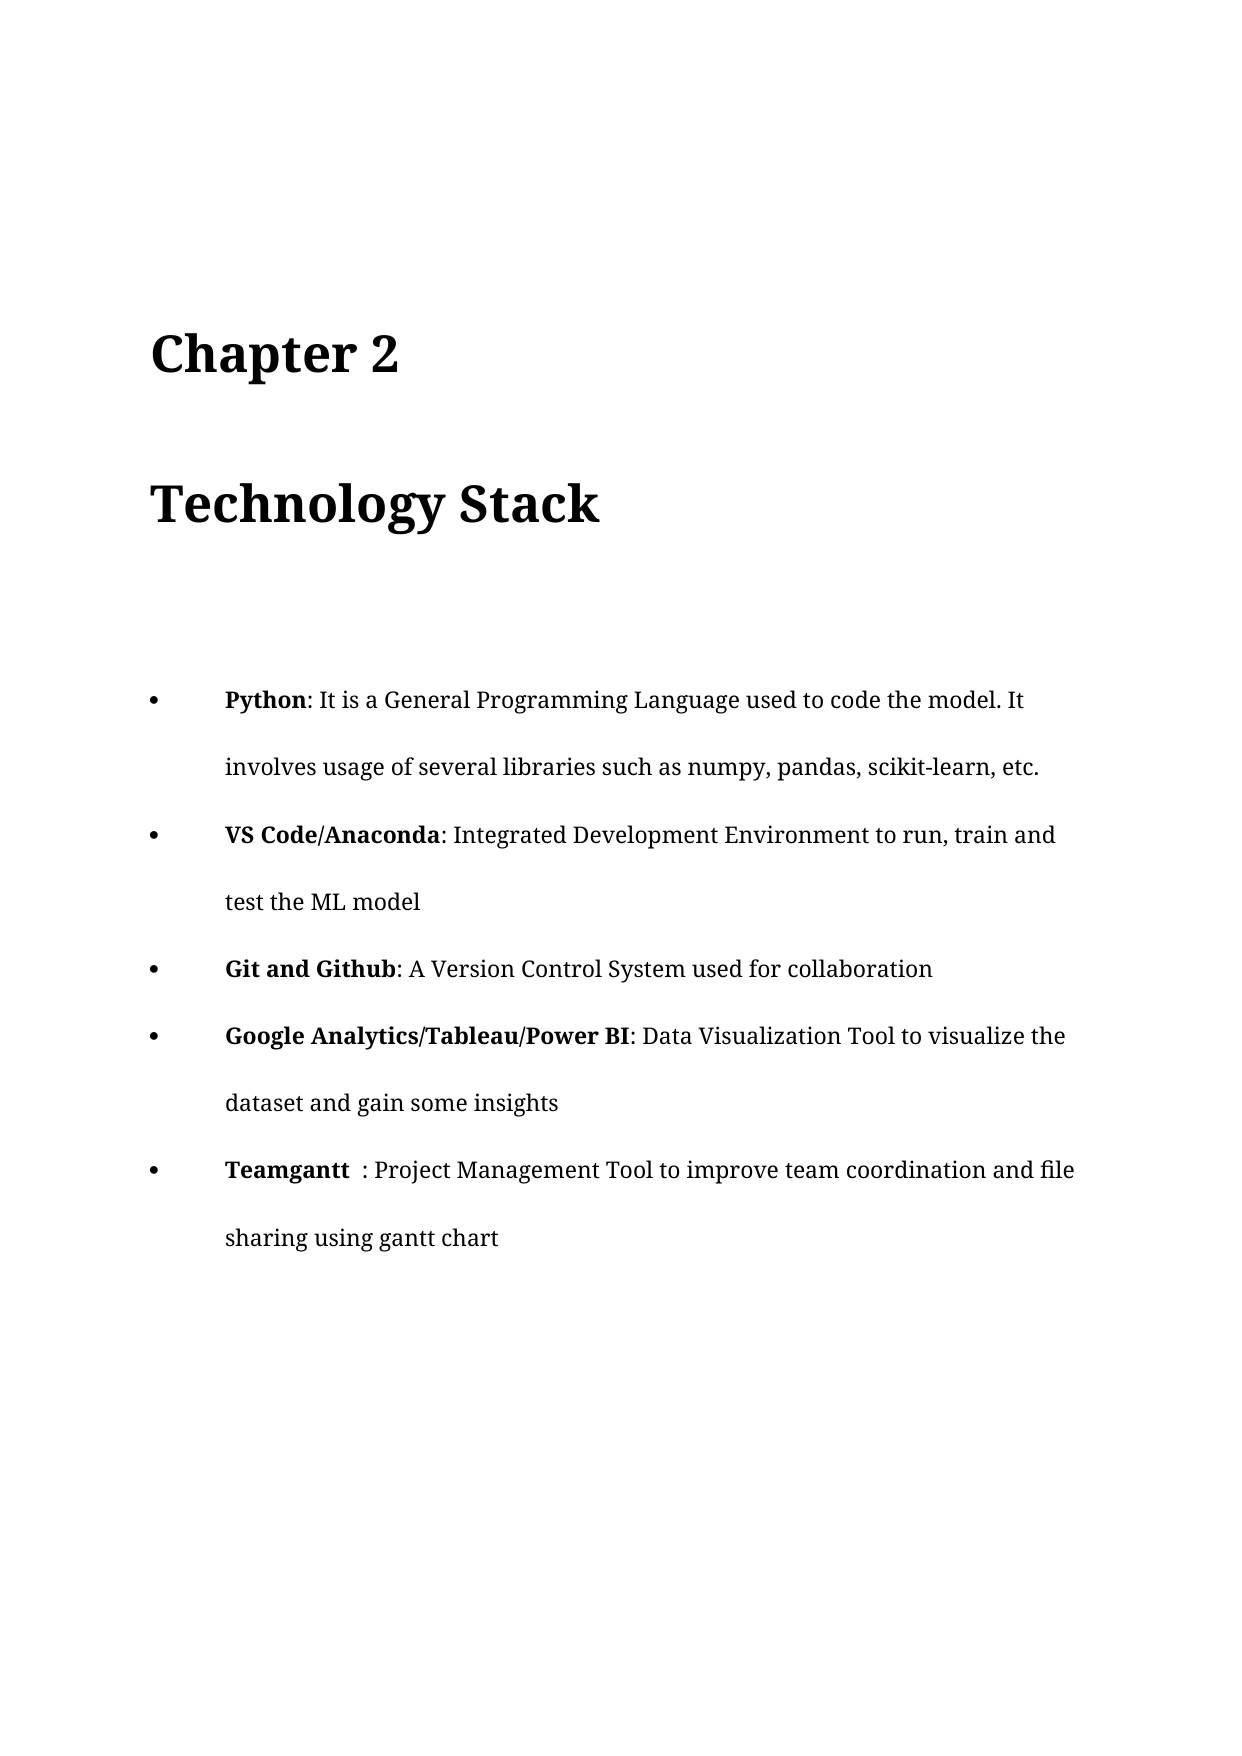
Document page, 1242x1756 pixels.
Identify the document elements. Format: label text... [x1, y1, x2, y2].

list Google Analytics/Tableau/Power BI: Data Visualization Tool to visualize the dataset and gain some insights [150, 1020, 1087, 1118]
list VS Code/Anaconda: Integrated Development Environment to run, train and test the ML model [150, 818, 1087, 917]
list Git and Github: A Version Control System used for collaboration [150, 953, 1087, 984]
text Chapter 2 Technology Stack [150, 318, 609, 537]
list Python: It is a General Programming Language used to code the model. It involves usage of several libraries such as numpy, pandas, scikit-learn, etc. [150, 684, 1087, 783]
list Teamgantt : Project Management Tool to improve team coordination and file sharing using gantt chart [150, 1154, 1087, 1253]
